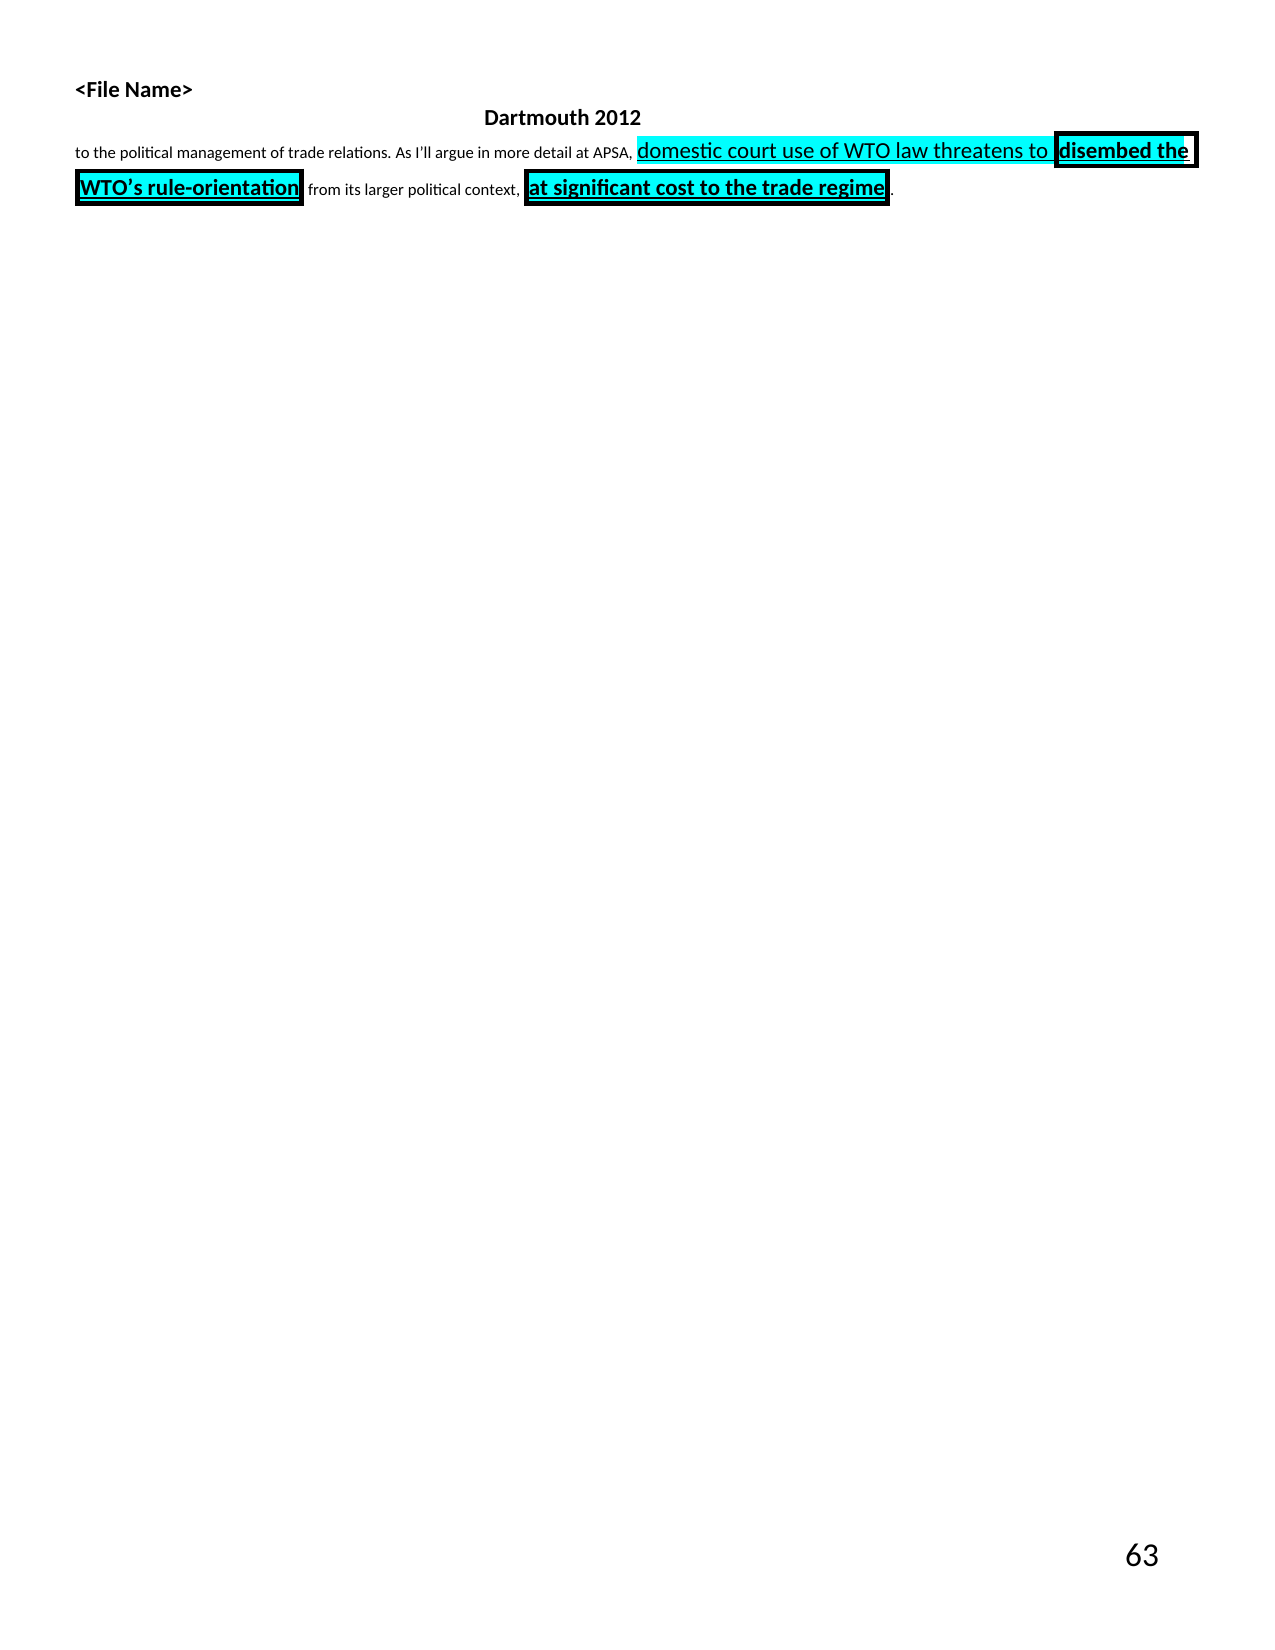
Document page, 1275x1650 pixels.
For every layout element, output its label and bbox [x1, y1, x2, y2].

text [75, 131, 1200, 206]
